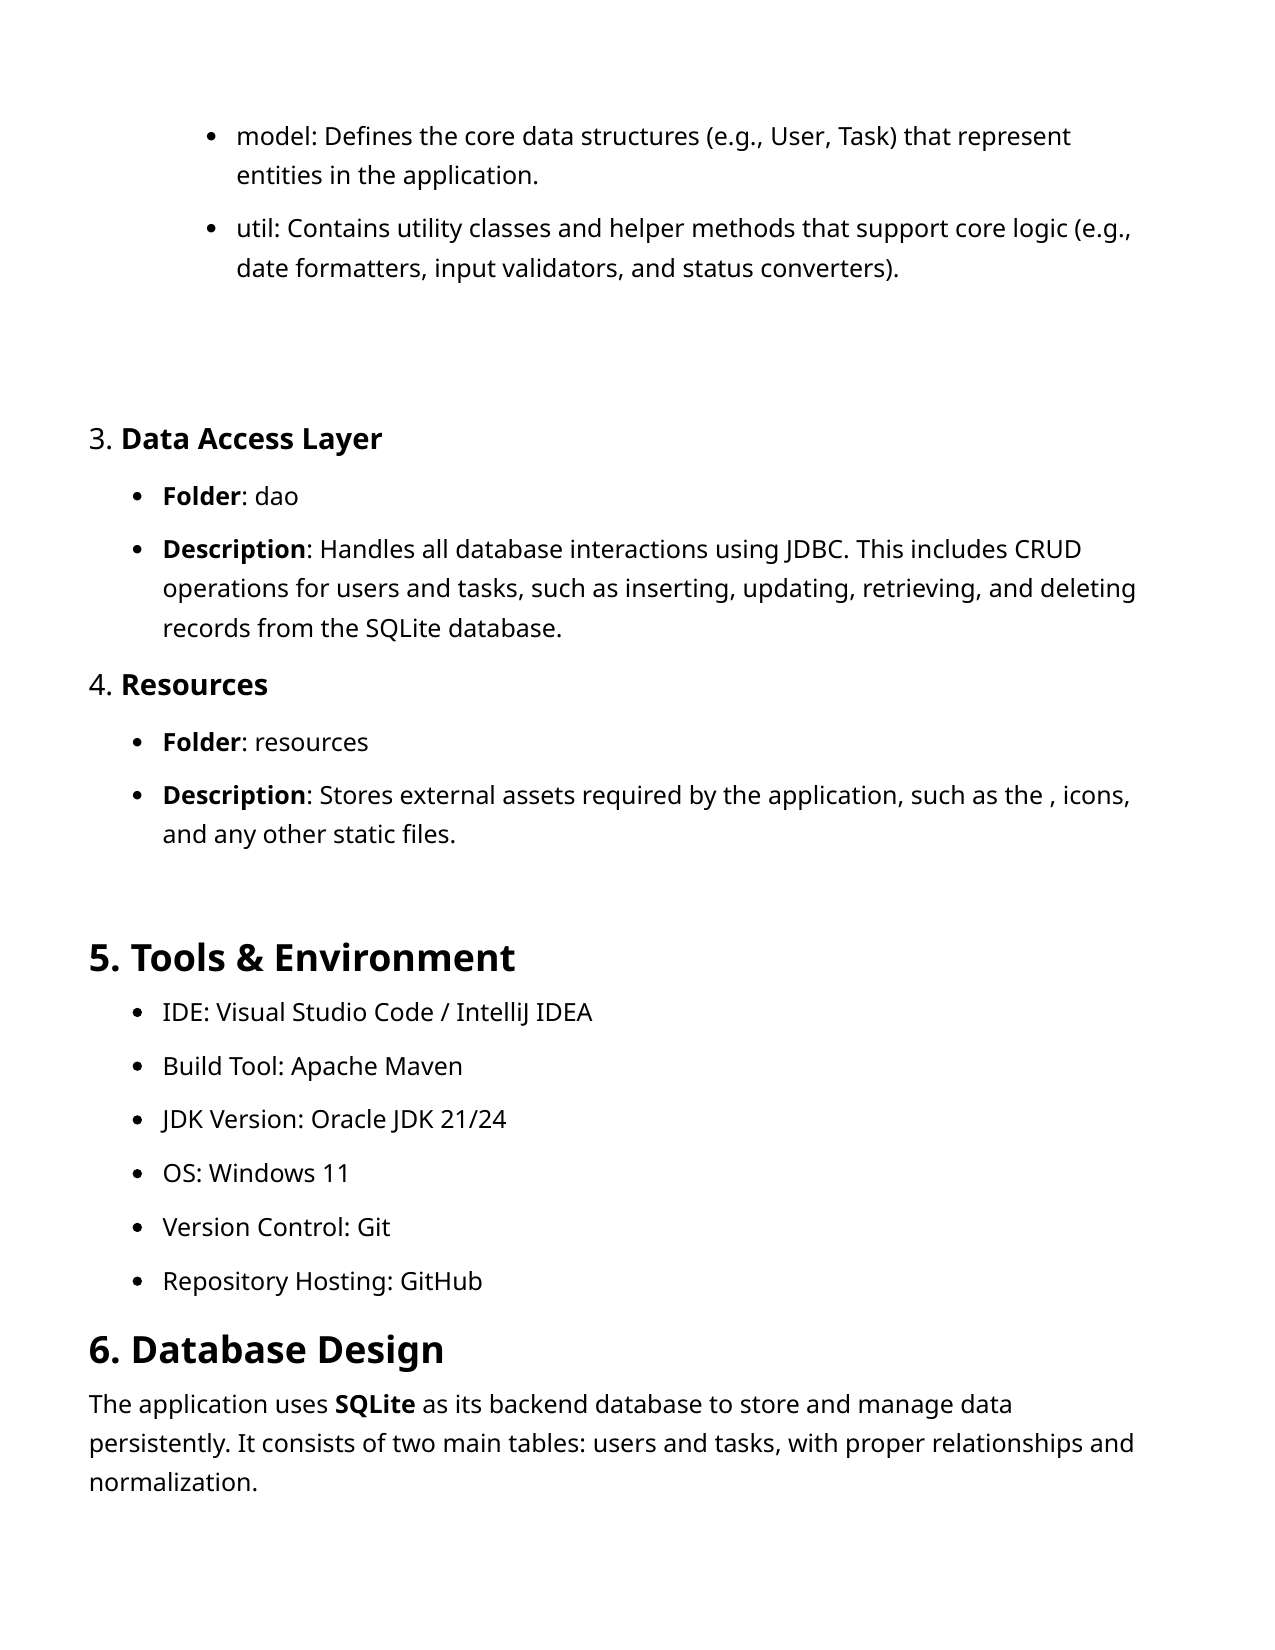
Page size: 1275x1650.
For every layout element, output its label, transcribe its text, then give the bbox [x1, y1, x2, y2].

list Folder: dao [133, 478, 1156, 512]
text The application uses SQLite as its backend database to store and manage data persistently. It consists of two main tables: users and tasks, with proper relationships and normalization. [88, 1387, 1156, 1499]
list Description: Stores external assets required by the application, such as the , icons, and any other static files. [133, 778, 1156, 851]
list JDK Version: Oracle JDK 21/24 [133, 1102, 1156, 1136]
list OS: Windows 11 [133, 1156, 1156, 1190]
subtitle 5. Tools & Environment [88, 931, 1156, 982]
subtitle 4. Resources [88, 664, 1156, 704]
list Build Tool: Apache Maven [133, 1048, 1156, 1082]
list Folder: resources [133, 724, 1156, 758]
list Repository Hosting: GitHub [133, 1263, 1156, 1297]
list Version Control: Git [133, 1209, 1156, 1243]
list util: Contains utility classes and helper methods that support core logic (e.g., date formatters, input validators, and status converters). [207, 211, 1156, 284]
list model: Defines the core data structures (e.g., User, Task) that represent entities in the application. [207, 118, 1156, 191]
subtitle 3. Data Access Layer [88, 418, 1156, 458]
subtitle 6. Database Design [88, 1323, 1156, 1374]
list IDE: Visual Studio Code / IntelliJ IDEA [133, 994, 1156, 1028]
list Description: Handles all database interactions using JDBC. This includes CRUD operations for users and tasks, such as inserting, updating, retrieving, and deleting records from the SQLite database. [133, 532, 1156, 644]
